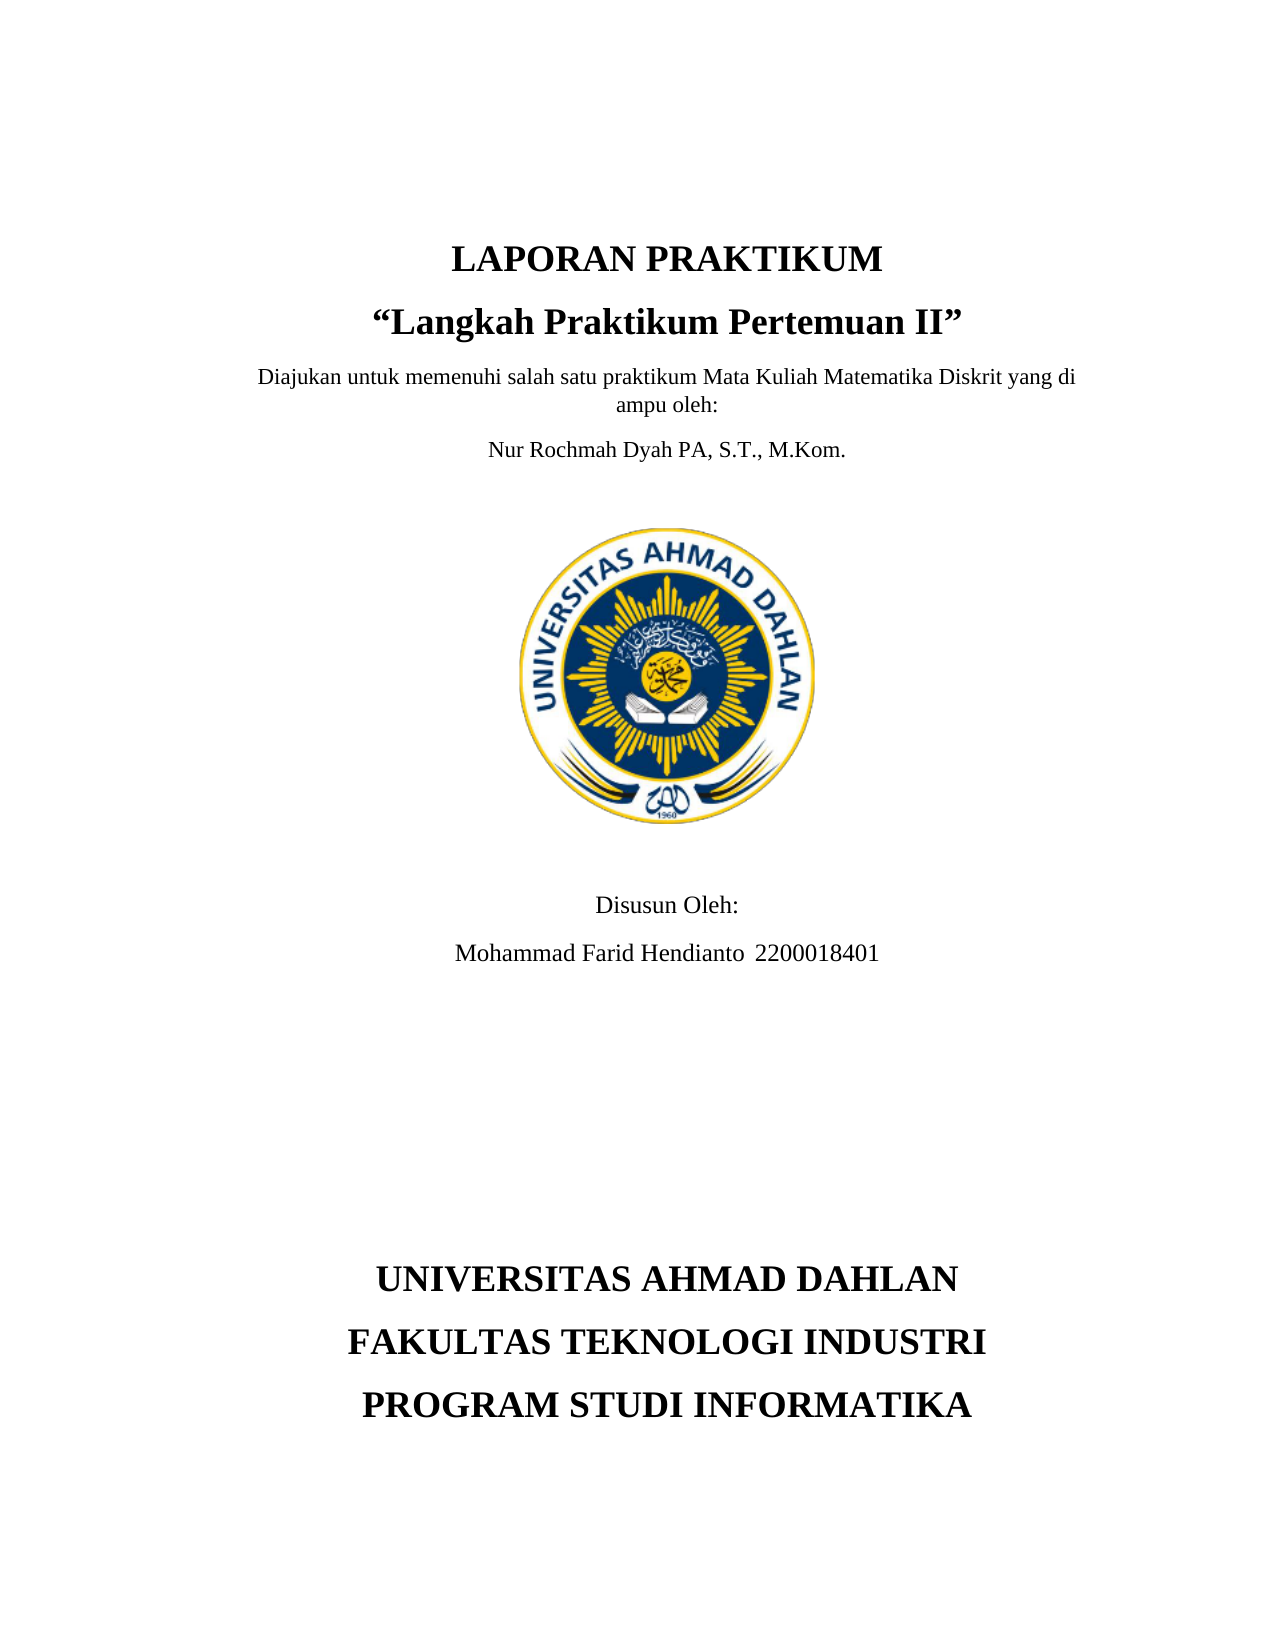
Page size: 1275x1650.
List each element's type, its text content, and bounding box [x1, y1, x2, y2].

picture [519, 528, 815, 824]
text Diajukan untuk memenuhi salah satu praktikum Mata Kuliah Matematika Diskrit yang di ampu oleh: [236, 363, 1098, 417]
text LAPORAN PRAKTIKUM [236, 236, 1098, 279]
text Disusun Oleh: [236, 890, 1098, 919]
text “Langkah Praktikum Pertemuan II” [236, 299, 1098, 343]
text UNIVERSITAS AHMAD DAHLAN [236, 1256, 1098, 1299]
text Mohammad Farid Hendianto 2200018401 [236, 938, 1098, 966]
text Nur Rochmah Dyah PA, S.T., M.Kom. [236, 436, 1098, 463]
text FAKULTAS TEKNOLOGI INDUSTRI [236, 1319, 1098, 1362]
text PROGRAM STUDI INFORMATIKA [236, 1382, 1098, 1426]
